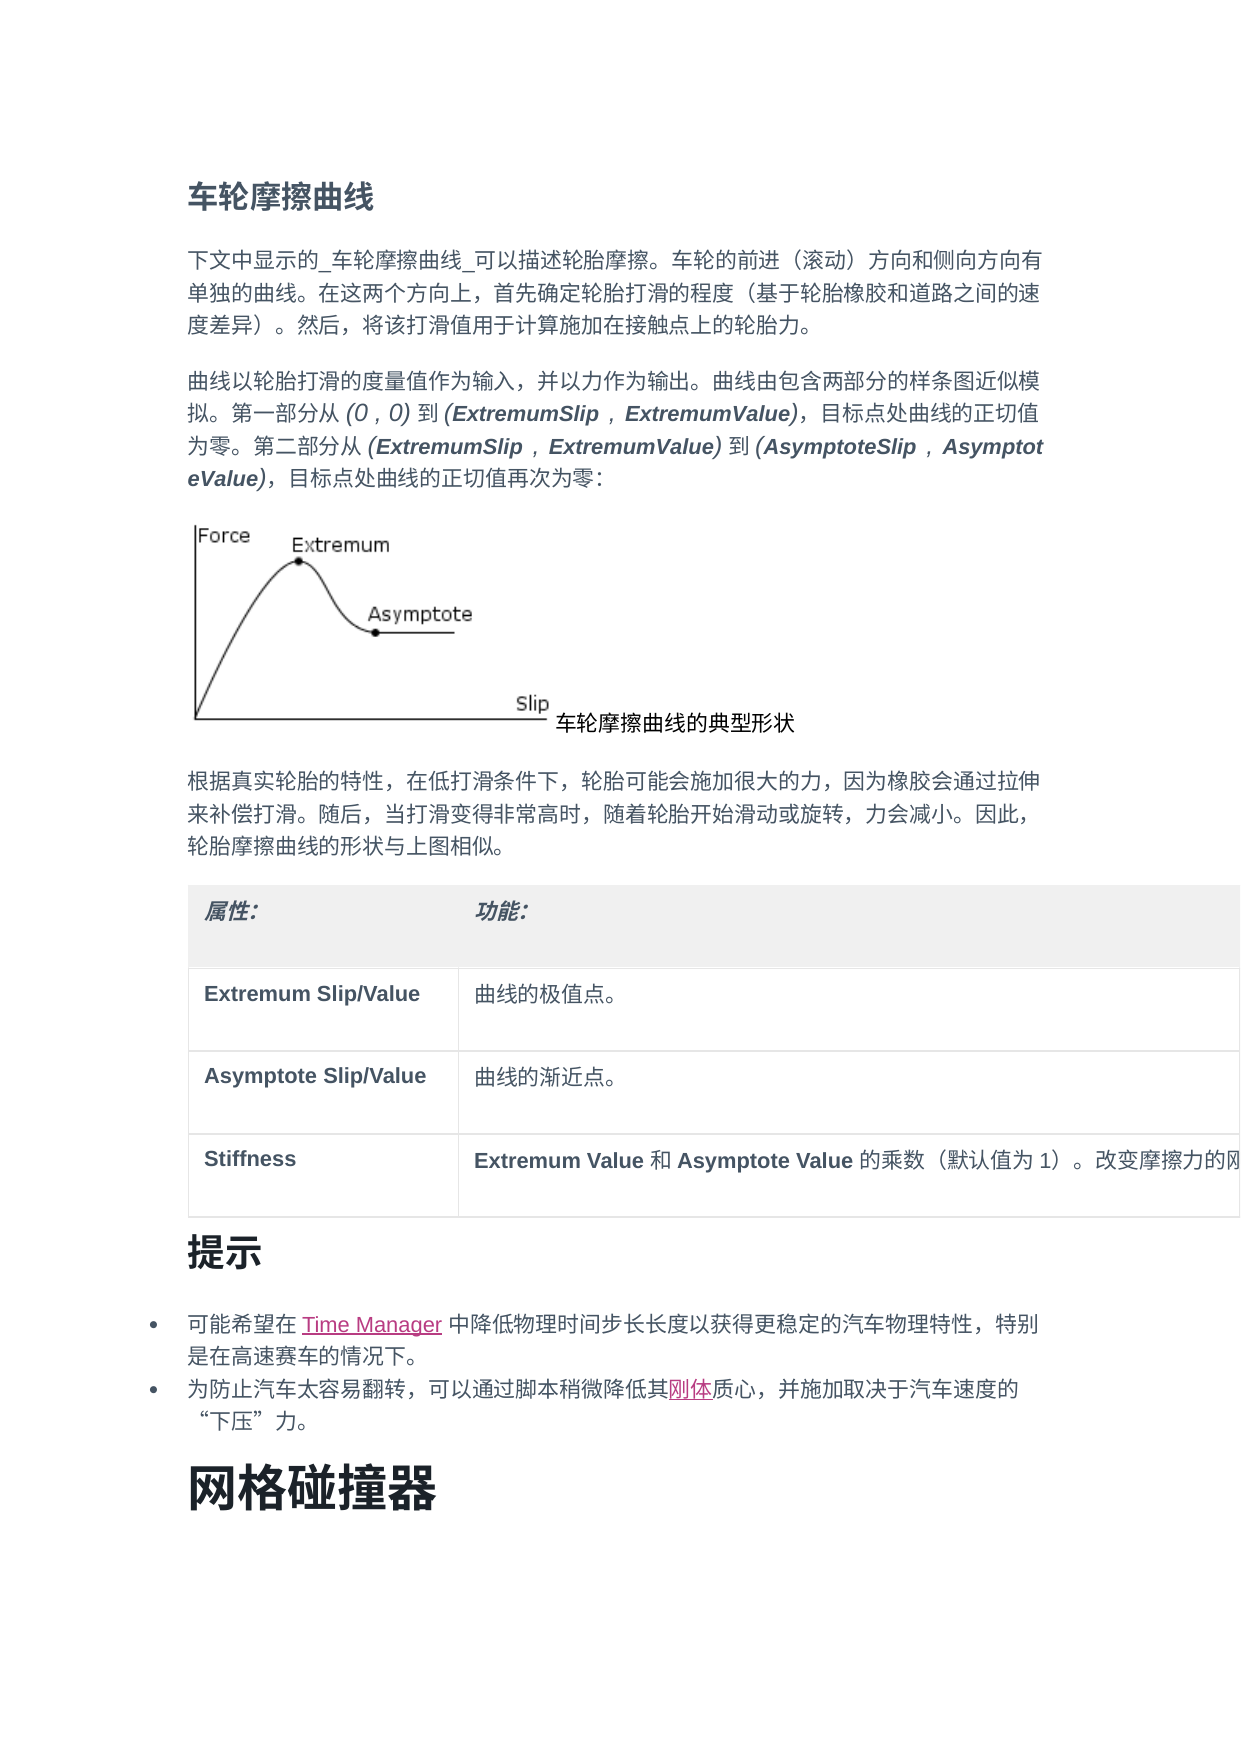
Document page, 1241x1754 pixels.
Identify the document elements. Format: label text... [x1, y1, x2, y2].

subtitle 车轮摩擦曲线 [187, 162, 1053, 227]
table_cell Extremum Slip/Value [189, 969, 458, 1050]
table_header 属性： [189, 886, 458, 967]
table_cell Stiffness [189, 1135, 458, 1216]
subtitle 提示 [187, 1218, 1053, 1283]
table_cell 曲线的渐近点。 [459, 1052, 1239, 1133]
list 为防止汽车太容易翻转，可以通过脚本稍微降低其刚体质心，并施加取决于汽车速度的“下压”力。 [150, 1371, 1053, 1436]
table_cell Asymptote Slip/Value [189, 1052, 458, 1133]
text 曲线以轮胎打滑的度量值作为输入，并以力作为输出。曲线由包含两部分的样条图近似模拟。第一部分从 (0 , 0) 到 (ExtremumSlip , ExtremumValue)，目标点处曲线的正切值为零。第二部分从 (ExtremumSlip , ExtremumValue) 到 (AsymptoteSlip , AsymptoteValue)，目标点处曲线的正切值再次为零： [187, 363, 1053, 493]
table_cell 曲线的极值点。 [459, 969, 1239, 1050]
picture [187, 517, 555, 725]
text 下文中显示的_车轮摩擦曲线_可以描述轮胎摩擦。车轮的前进（滚动）方向和侧向方向有单独的曲线。在这两个方向上，首先确定轮胎打滑的程度（基于轮胎橡胶和道路之间的速度差异）。然后，将该打滑值用于计算施加在接触点上的轮胎力。 [187, 243, 1053, 340]
table_header 功能： [459, 886, 1239, 967]
list 可能希望在 Time Manager 中降低物理时间步长长度以获得更稳定的汽车物理特性，特别是在高速赛车的情况下。 [150, 1306, 1053, 1371]
subtitle 网格碰撞器 [187, 1436, 1053, 1534]
text 根据真实轮胎的特性，在低打滑条件下，轮胎可能会施加很大的力，因为橡胶会通过拉伸来补偿打滑。随后，当打滑变得非常高时，随着轮胎开始滑动或旋转，力会减小。因此，轮胎摩擦曲线的形状与上图相似。 [187, 764, 1053, 861]
table_cell Extremum Value 和 Asymptote Value 的乘数（默认值为 1）。改变摩擦力的刚度。将此值设置为零将完全禁用车轮的所有摩擦力。通常在运行时修改刚度以使用脚本来模拟各种地面材质。 [459, 1135, 1239, 1216]
